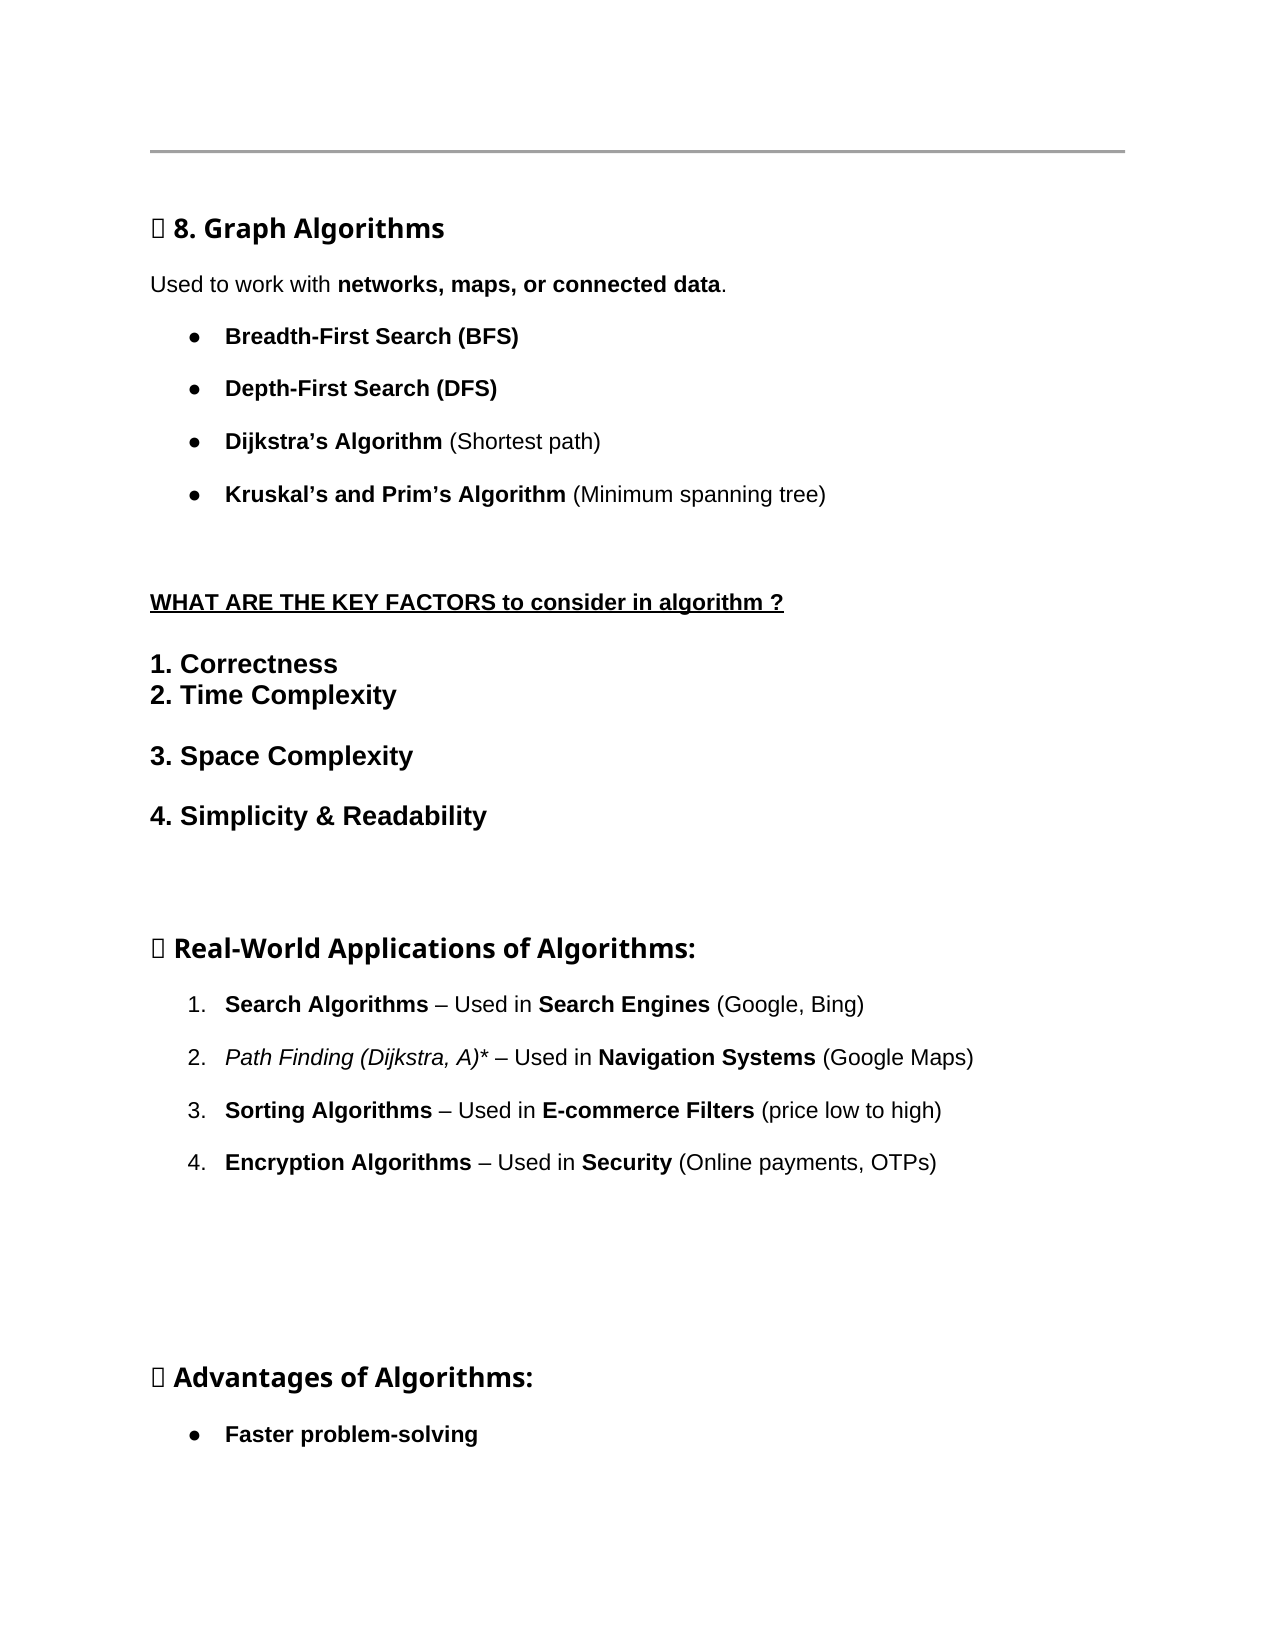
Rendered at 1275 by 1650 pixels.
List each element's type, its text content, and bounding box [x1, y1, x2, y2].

text WHAT ARE THE KEY FACTORS to consider in algorithm ? [150, 589, 1125, 615]
subtitle ✅ 8. Graph Algorithms [150, 209, 1125, 246]
list Faster problem-solving [187, 1421, 1125, 1473]
list Dijkstra’s Algorithm (Shortest path) [187, 428, 1125, 481]
subtitle ✅ Advantages of Algorithms: [150, 1359, 1125, 1396]
list Search Algorithms – Used in Search Engines (Google, Bing) [187, 991, 1125, 1044]
text Used to work with networks, maps, or connected data. [150, 271, 1125, 298]
list Path Finding (Dijkstra, A)* – Used in Navigation Systems (Google Maps) [187, 1044, 1125, 1097]
list Kruskal’s and Prim’s Algorithm (Minimum spanning tree) [187, 481, 1125, 533]
subtitle ✅ Real-World Applications of Algorithms: [150, 929, 1125, 966]
list Sorting Algorithms – Used in E-commerce Filters (price low to high) [187, 1097, 1125, 1149]
subtitle 4. Simplicity & Readability [150, 800, 1125, 831]
list Breadth-First Search (BFS) [187, 323, 1125, 375]
list Depth-First Search (DFS) [187, 375, 1125, 428]
subtitle 1. Correctness 2. Time Complexity [150, 648, 1125, 711]
subtitle 3. Space Complexity [150, 740, 1125, 771]
list Encryption Algorithms – Used in Security (Online payments, OTPs) [187, 1149, 1125, 1176]
